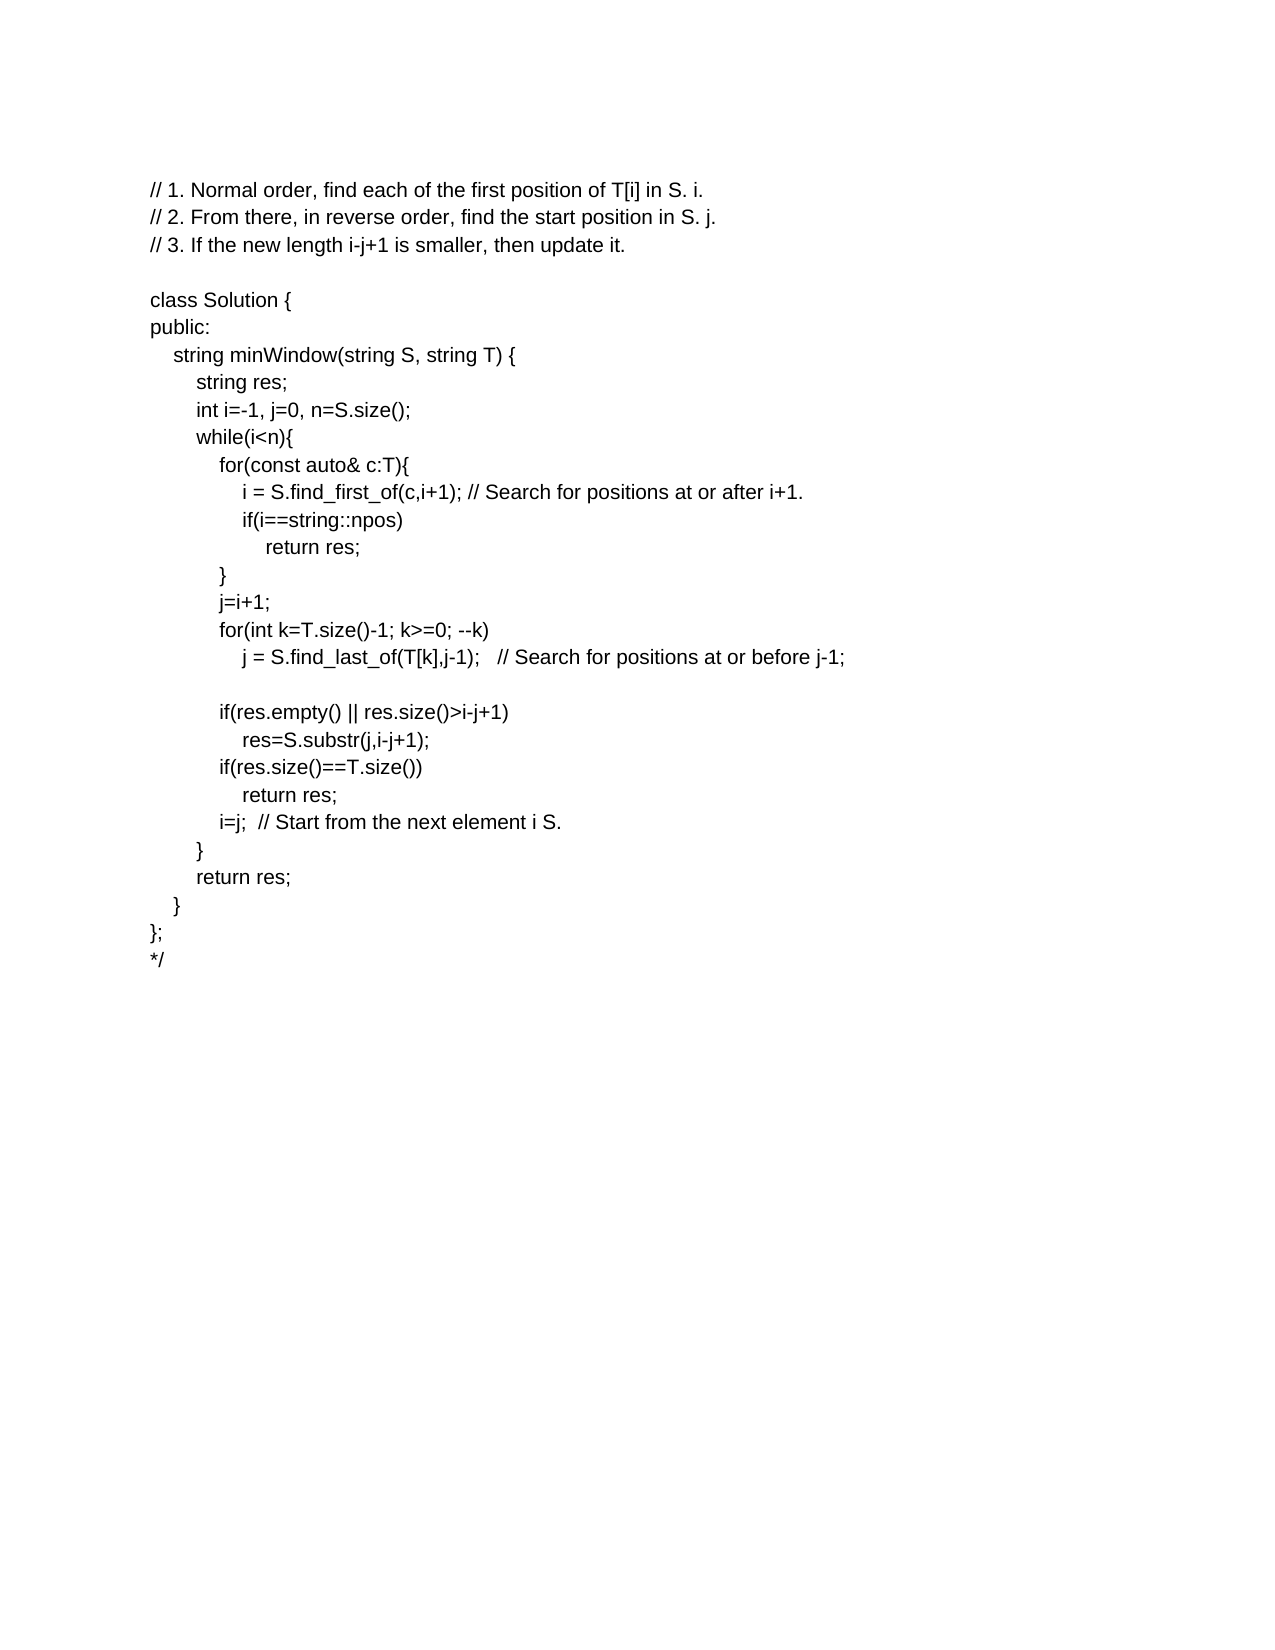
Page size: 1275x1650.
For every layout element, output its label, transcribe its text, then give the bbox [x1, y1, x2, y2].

text for(const auto& c:T){ [150, 452, 1125, 476]
text i=j; // Start from the next element i S. [150, 810, 1125, 834]
text // 3. If the new length i-j+1 is smaller, then update it. [150, 232, 1125, 256]
text } [150, 892, 1125, 916]
text int i=-1, j=0, n=S.size(); [150, 397, 1125, 421]
text string minWindow(string S, string T) { [150, 342, 1125, 366]
text return res; [150, 535, 1125, 559]
text return res; [150, 782, 1125, 806]
text }; [150, 920, 1125, 944]
text for(int k=T.size()-1; k>=0; --k) [150, 617, 1125, 641]
text // 1. Normal order, find each of the first position of T[i] in S. i. [150, 177, 1125, 201]
text while(i<n){ [150, 425, 1125, 449]
text return res; [150, 865, 1125, 889]
text string res; [150, 370, 1125, 394]
text j = S.find_last_of(T[k],j-1); // Search for positions at or before j-1; [150, 645, 1125, 669]
text */ [150, 947, 1125, 971]
text // 2. From there, in reverse order, find the start position in S. j. [150, 205, 1125, 229]
text res=S.substr(j,i-j+1); [150, 727, 1125, 751]
text class Solution { [150, 287, 1125, 311]
text j=i+1; [150, 590, 1125, 614]
text if(res.size()==T.size()) [150, 755, 1125, 779]
text i = S.find_first_of(c,i+1); // Search for positions at or after i+1. [150, 480, 1125, 504]
text if(res.empty() || res.size()>i-j+1) [150, 700, 1125, 724]
text } [150, 562, 1125, 586]
text } [150, 837, 1125, 861]
text public: [150, 315, 1125, 339]
text if(i==string::npos) [150, 507, 1125, 531]
